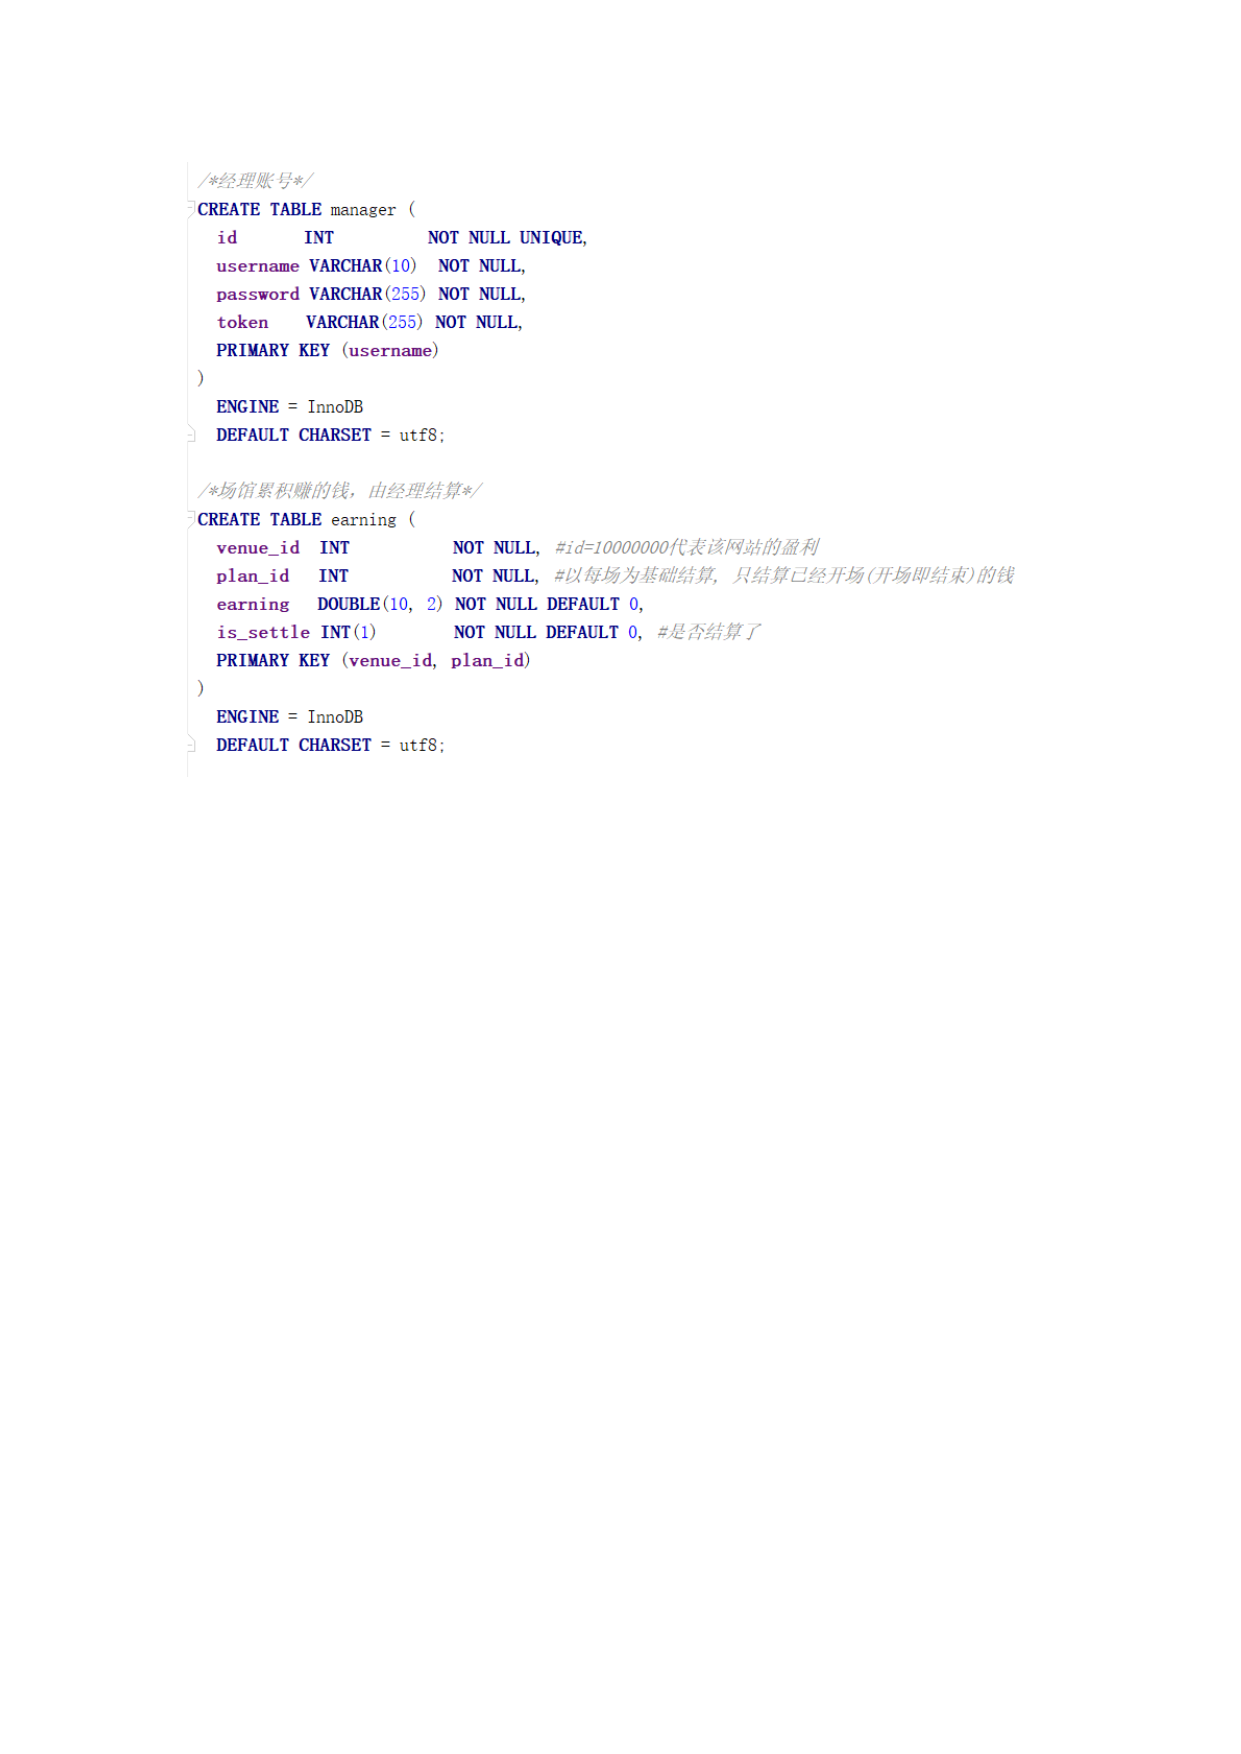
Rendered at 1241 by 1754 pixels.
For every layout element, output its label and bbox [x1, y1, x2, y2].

picture [187, 162, 1017, 777]
